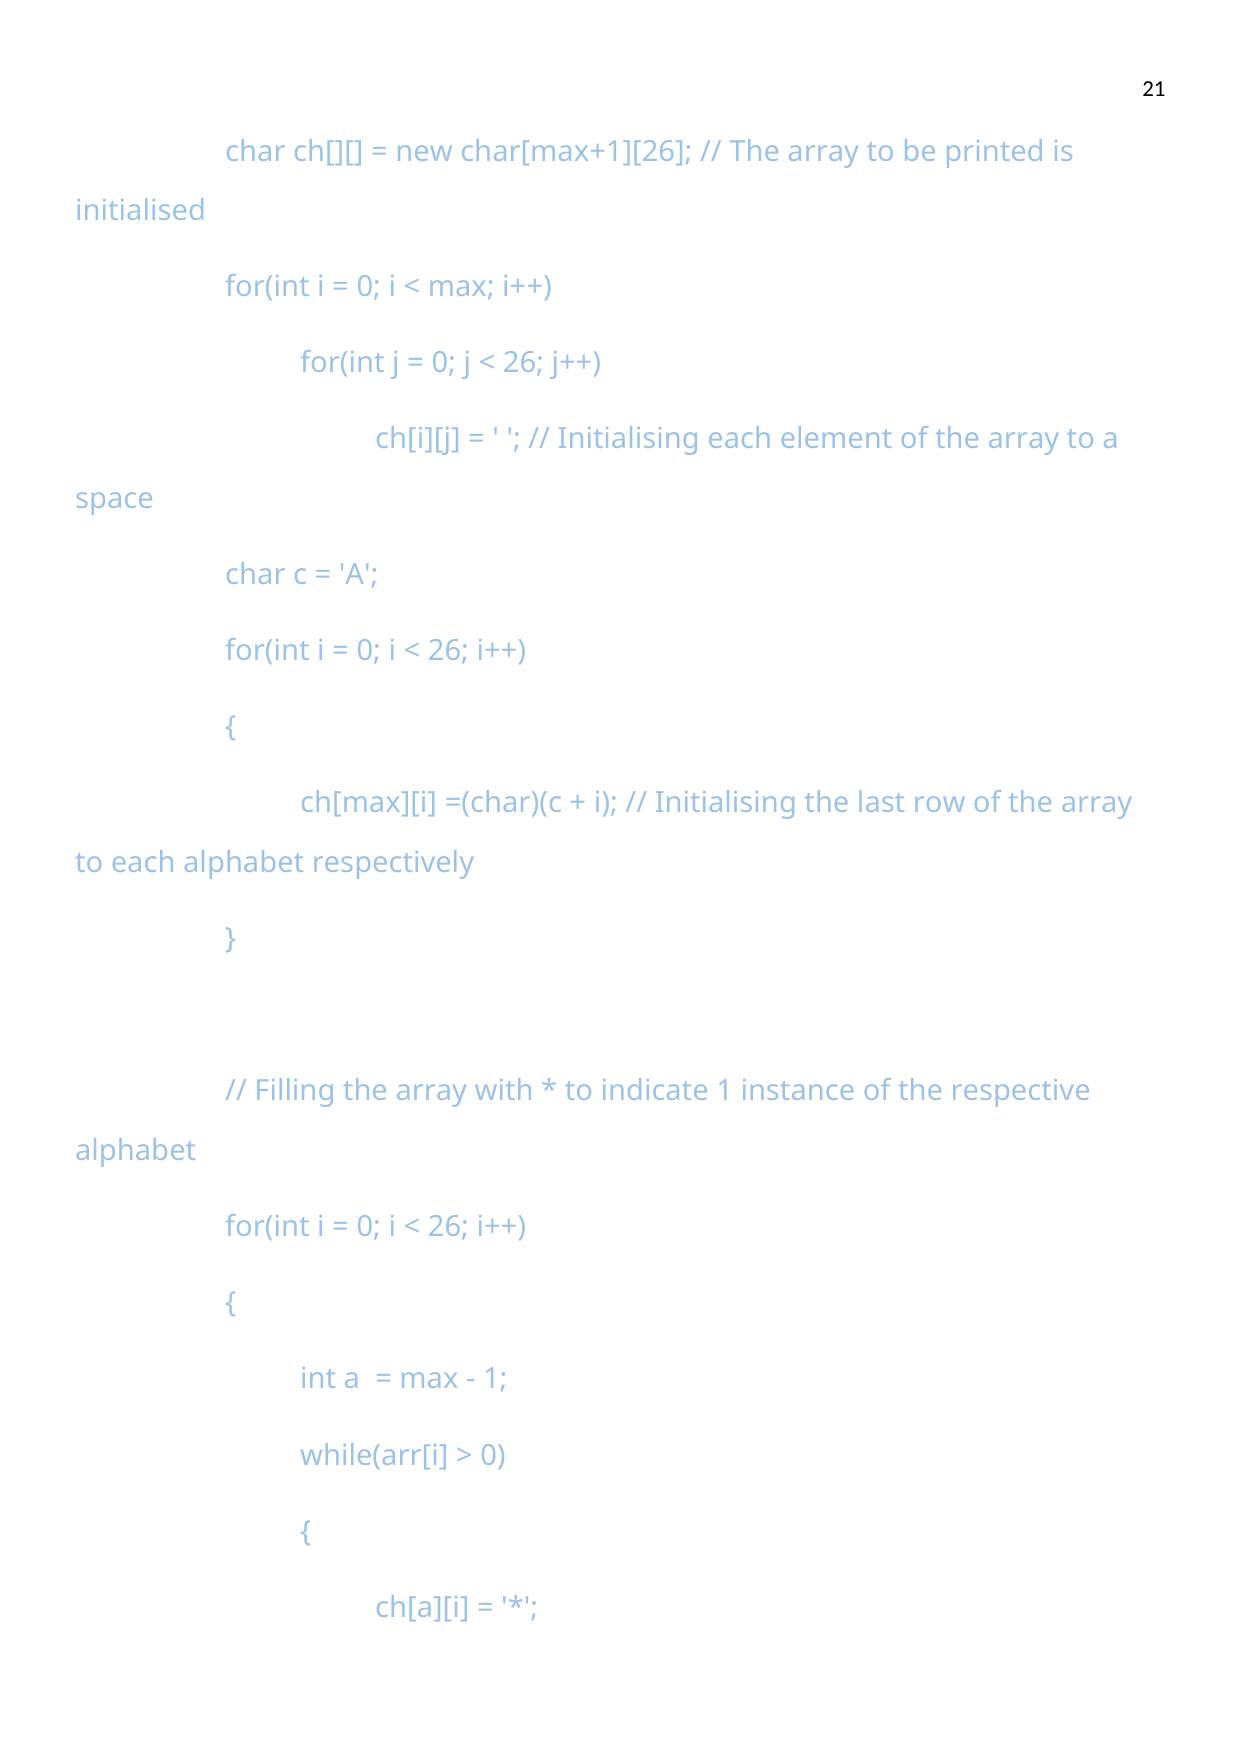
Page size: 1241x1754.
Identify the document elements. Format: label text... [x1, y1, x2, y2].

text // Filling the array with * to indicate 1 instance of the respective alphabet [75, 1070, 1165, 1169]
text { [75, 706, 1165, 745]
text for(int i = 0; i < max; i++) [75, 265, 1165, 305]
text ch[a][i] = '*'; [75, 1586, 1165, 1626]
text for(int i = 0; i < 26; i++) [75, 1205, 1165, 1245]
text ch[i][j] = ' '; // Initialising each element of the array to a space [75, 418, 1165, 517]
text int a = max - 1; [75, 1358, 1165, 1397]
text for(int i = 0; i < 26; i++) [75, 629, 1165, 669]
text char c = 'A'; [75, 553, 1165, 593]
text for(int j = 0; j < 26; j++) [75, 342, 1165, 381]
text while(arr[i] > 0) [75, 1434, 1165, 1473]
text } [75, 917, 1165, 957]
text ch[max][i] =(char)(c + i); // Initialising the last row of the array to each alphabet respectively [75, 782, 1165, 881]
text { [75, 1510, 1165, 1549]
text { [75, 1281, 1165, 1321]
text char ch[][] = new char[max+1][26]; // The array to be printed is initialised [75, 130, 1165, 229]
